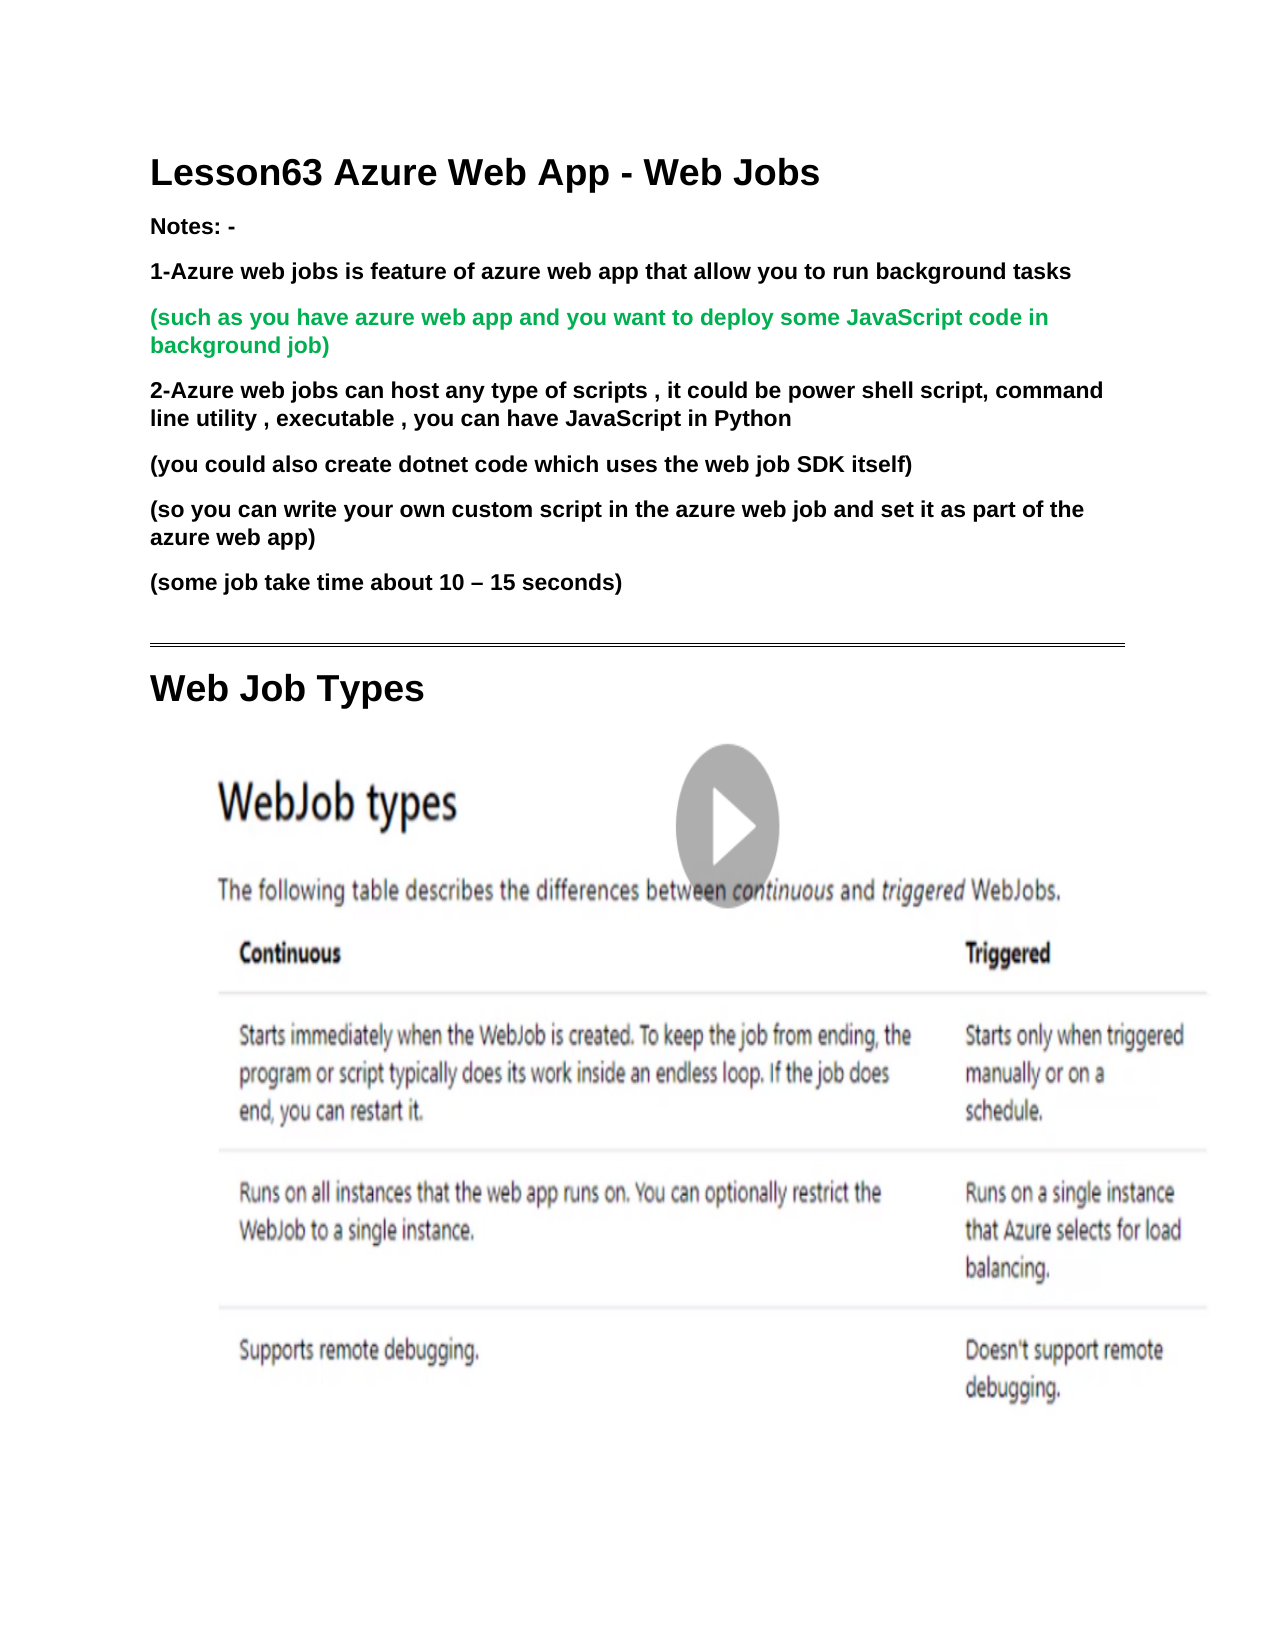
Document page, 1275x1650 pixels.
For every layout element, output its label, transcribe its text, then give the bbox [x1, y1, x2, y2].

text Lesson63 Azure Web App - Web Jobs [150, 150, 1125, 193]
text (so you can write your own custom script in the azure web job and set it as part of the azure web app) [150, 496, 1125, 550]
text (some job take time about 10 – 15 seconds) [150, 569, 1125, 596]
text (such as you have azure web app and you want to deploy some JavaScript code in background job) [150, 303, 1125, 358]
text Notes: - [150, 213, 1125, 239]
text 1-Azure web jobs is feature of azure web app that allow you to run background tasks [150, 258, 1125, 285]
picture [150, 729, 1258, 1427]
text 2-Azure web jobs can host any type of scripts , it could be power shell script, command line utility , executable , you can have JavaScript in Python [150, 377, 1125, 432]
text (you could also create dotnet code which uses the web job SDK itself) [150, 451, 1125, 477]
text Web Job Types [150, 666, 1125, 709]
